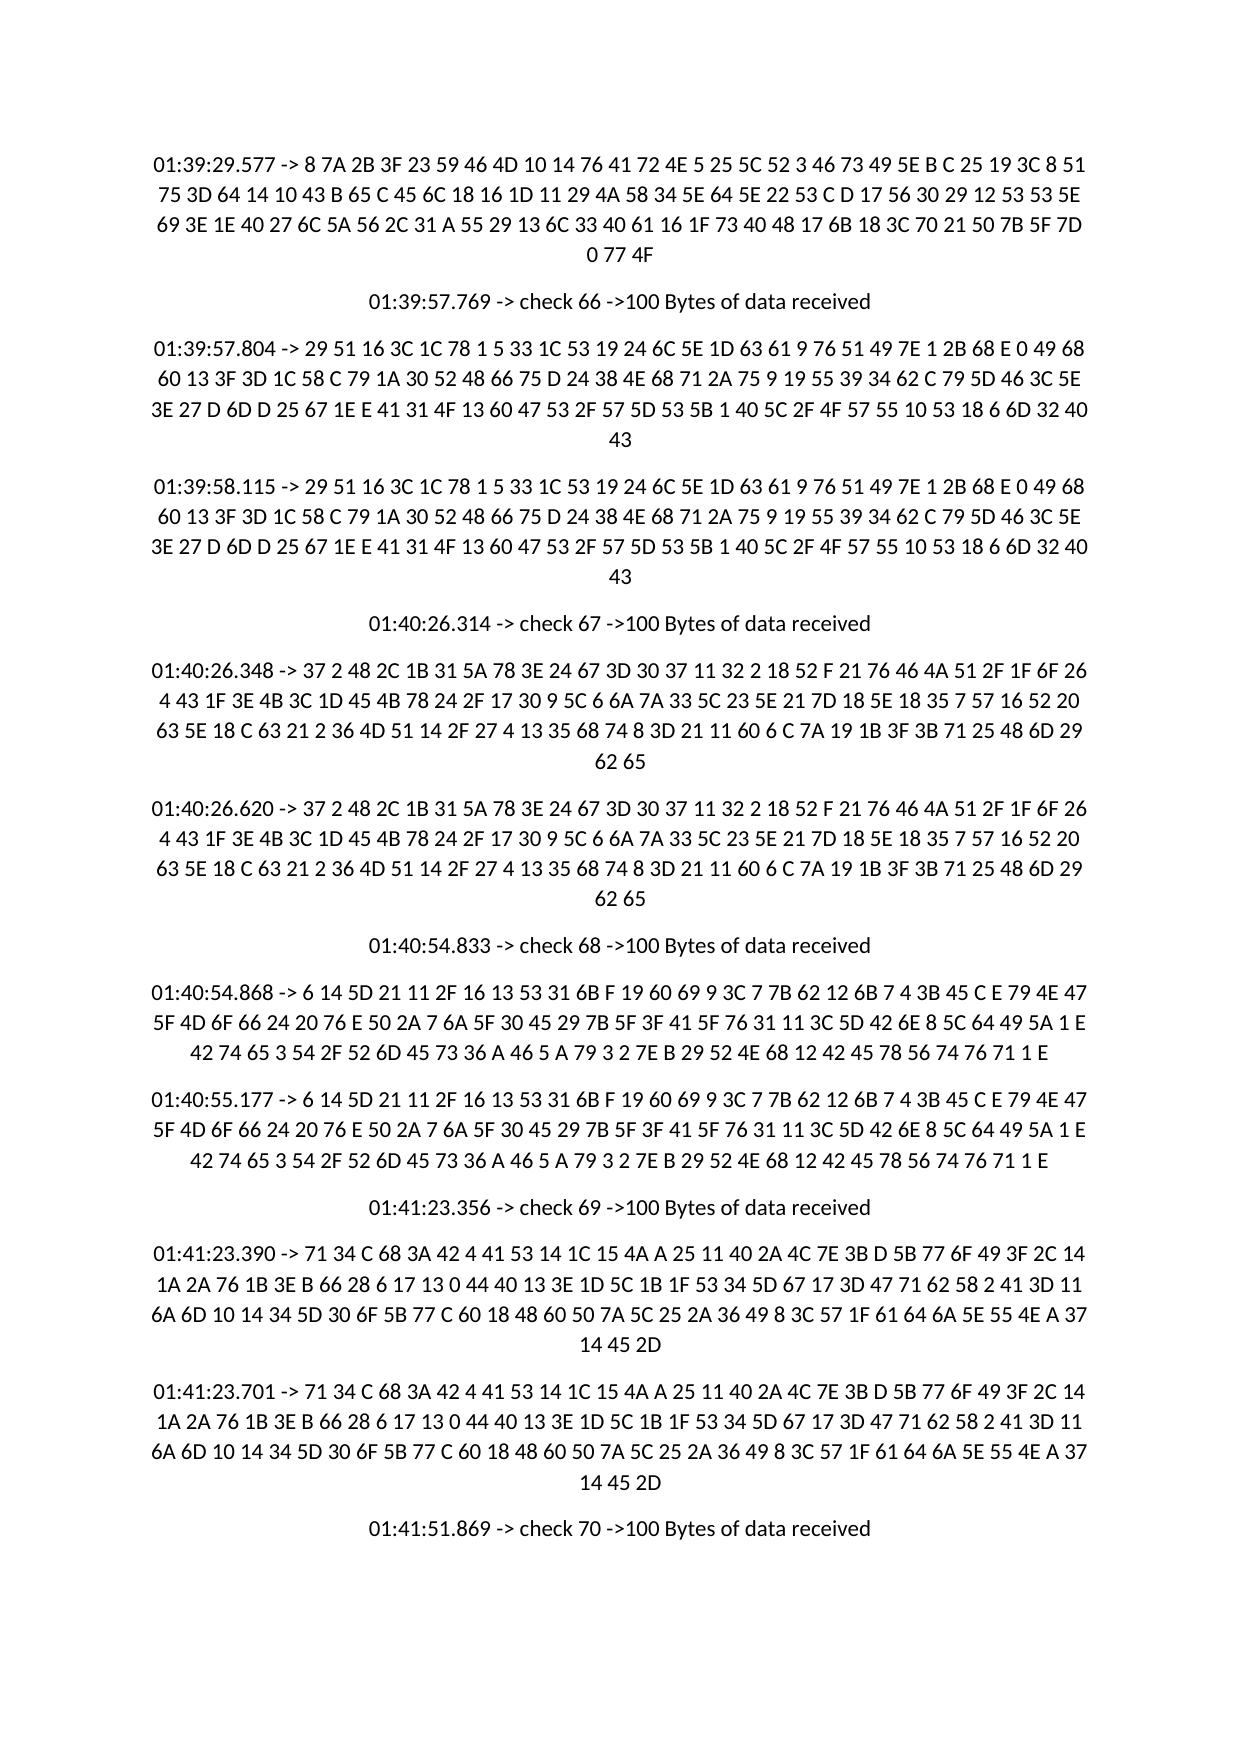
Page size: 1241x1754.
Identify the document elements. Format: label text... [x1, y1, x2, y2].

text 01:41:23.390 -> 71 34 C 68 3A 42 4 41 53 14 1C 15 4A A 25 11 40 2A 4C 7E 3B D 5B 77 6F 49 3F 2C 14 1A 2A 76 1B 3E B 66 28 6 17 13 0 44 40 13 3E 1D 5C 1B 1F 53 34 5D 67 17 3D 47 71 62 58 2 41 3D 11 6A 6D 10 14 34 5D 30 6F 5B 77 C 60 18 48 60 50 7A 5C 25 2A 36 49 8 3C 57 1F 61 64 6A 5E 55 4E A 37 14 45 2D [150, 1239, 1090, 1358]
text 01:40:26.314 -> check 67 ->100 Bytes of data received [150, 609, 1090, 637]
text 01:40:54.868 -> 6 14 5D 21 11 2F 16 13 53 31 6B F 19 60 69 9 3C 7 7B 62 12 6B 7 4 3B 45 C E 79 4E 47 5F 4D 6F 66 24 20 76 E 50 2A 7 6A 5F 30 45 29 7B 5F 3F 41 5F 76 31 11 3C 5D 42 6E 8 5C 64 49 5A 1 E 42 74 65 3 54 2F 52 6D 45 73 36 A 46 5 A 79 3 2 7E B 29 52 4E 68 12 42 45 78 56 74 76 71 1 E [150, 978, 1090, 1067]
text 01:41:51.869 -> check 70 ->100 Bytes of data received [150, 1514, 1090, 1543]
text 01:39:57.769 -> check 66 ->100 Bytes of data received [150, 287, 1090, 316]
text 01:41:23.701 -> 71 34 C 68 3A 42 4 41 53 14 1C 15 4A A 25 11 40 2A 4C 7E 3B D 5B 77 6F 49 3F 2C 14 1A 2A 76 1B 3E B 66 28 6 17 13 0 44 40 13 3E 1D 5C 1B 1F 53 34 5D 67 17 3D 47 71 62 58 2 41 3D 11 6A 6D 10 14 34 5D 30 6F 5B 77 C 60 18 48 60 50 7A 5C 25 2A 36 49 8 3C 57 1F 61 64 6A 5E 55 4E A 37 14 45 2D [150, 1377, 1090, 1496]
text 01:40:55.177 -> 6 14 5D 21 11 2F 16 13 53 31 6B F 19 60 69 9 3C 7 7B 62 12 6B 7 4 3B 45 C E 79 4E 47 5F 4D 6F 66 24 20 76 E 50 2A 7 6A 5F 30 45 29 7B 5F 3F 41 5F 76 31 11 3C 5D 42 6E 8 5C 64 49 5A 1 E 42 74 65 3 54 2F 52 6D 45 73 36 A 46 5 A 79 3 2 7E B 29 52 4E 68 12 42 45 78 56 74 76 71 1 E [150, 1085, 1090, 1174]
text 01:40:26.620 -> 37 2 48 2C 1B 31 5A 78 3E 24 67 3D 30 37 11 32 2 18 52 F 21 76 46 4A 51 2F 1F 6F 26 4 43 1F 3E 4B 3C 1D 45 4B 78 24 2F 17 30 9 5C 6 6A 7A 33 5C 23 5E 21 7D 18 5E 18 35 7 57 16 52 20 63 5E 18 C 63 21 2 36 4D 51 14 2F 27 4 13 35 68 74 8 3D 21 11 60 6 C 7A 19 1B 3F 3B 71 25 48 6D 29 62 65 [150, 794, 1090, 912]
text 01:40:54.833 -> check 68 ->100 Bytes of data received [150, 931, 1090, 959]
text 01:40:26.348 -> 37 2 48 2C 1B 31 5A 78 3E 24 67 3D 30 37 11 32 2 18 52 F 21 76 46 4A 51 2F 1F 6F 26 4 43 1F 3E 4B 3C 1D 45 4B 78 24 2F 17 30 9 5C 6 6A 7A 33 5C 23 5E 21 7D 18 5E 18 35 7 57 16 52 20 63 5E 18 C 63 21 2 36 4D 51 14 2F 27 4 13 35 68 74 8 3D 21 11 60 6 C 7A 19 1B 3F 3B 71 25 48 6D 29 62 65 [150, 656, 1090, 775]
text 01:39:58.115 -> 29 51 16 3C 1C 78 1 5 33 1C 53 19 24 6C 5E 1D 63 61 9 76 51 49 7E 1 2B 68 E 0 49 68 60 13 3F 3D 1C 58 C 79 1A 30 52 48 66 75 D 24 38 4E 68 71 2A 75 9 19 55 39 34 62 C 79 5D 46 3C 5E 3E 27 D 6D D 25 67 1E E 41 31 4F 13 60 47 53 2F 57 5D 53 5B 1 40 5C 2F 4F 57 55 10 53 18 6 6D 32 40 43 [150, 472, 1090, 591]
text 01:39:29.577 -> 8 7A 2B 3F 23 59 46 4D 10 14 76 41 72 4E 5 25 5C 52 3 46 73 49 5E B C 25 19 3C 8 51 75 3D 64 14 10 43 B 65 C 45 6C 18 16 1D 11 29 4A 58 34 5E 64 5E 22 53 C D 17 56 30 29 12 53 53 5E 69 3E 1E 40 27 6C 5A 56 2C 31 A 55 29 13 6C 33 40 61 16 1F 73 40 48 17 6B 18 3C 70 21 50 7B 5F 7D 0 77 4F [150, 150, 1090, 269]
text 01:39:57.804 -> 29 51 16 3C 1C 78 1 5 33 1C 53 19 24 6C 5E 1D 63 61 9 76 51 49 7E 1 2B 68 E 0 49 68 60 13 3F 3D 1C 58 C 79 1A 30 52 48 66 75 D 24 38 4E 68 71 2A 75 9 19 55 39 34 62 C 79 5D 46 3C 5E 3E 27 D 6D D 25 67 1E E 41 31 4F 13 60 47 53 2F 57 5D 53 5B 1 40 5C 2F 4F 57 55 10 53 18 6 6D 32 40 43 [150, 334, 1090, 453]
text 01:41:23.356 -> check 69 ->100 Bytes of data received [150, 1193, 1090, 1221]
